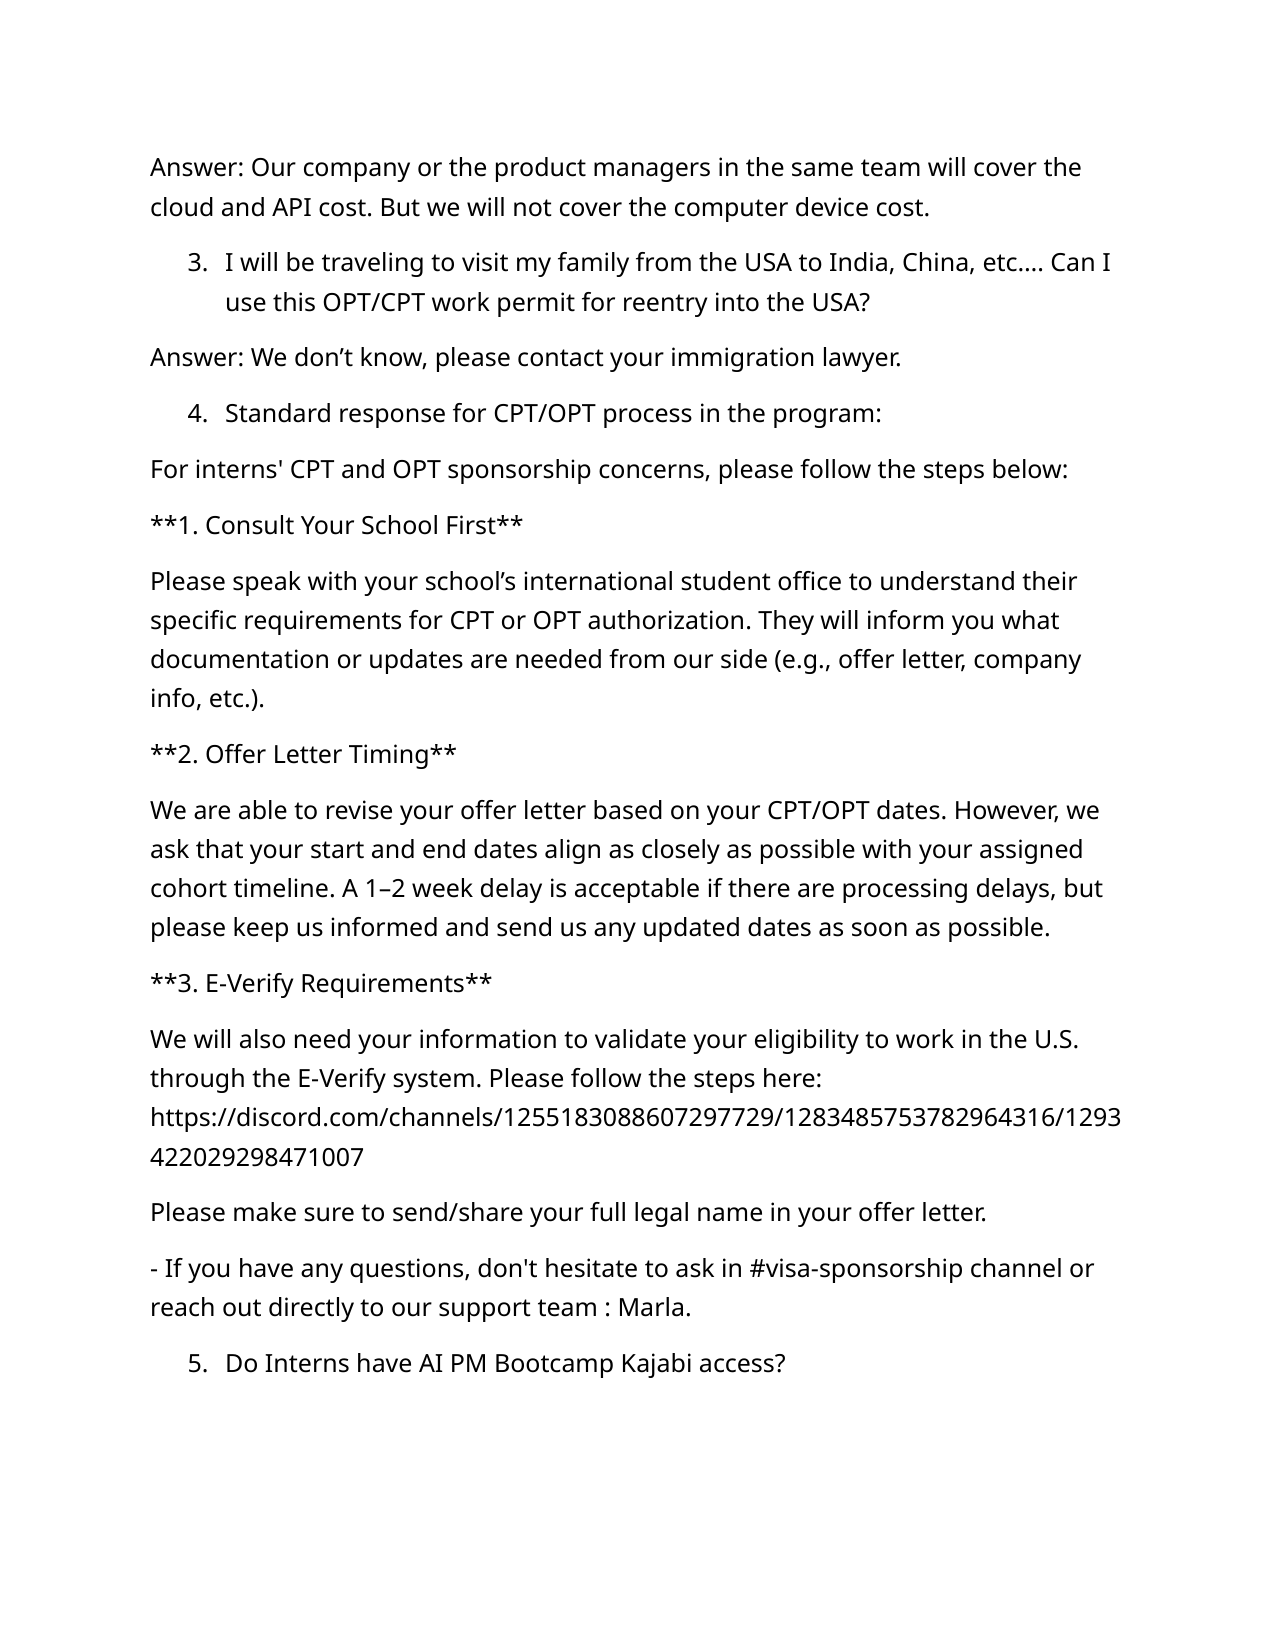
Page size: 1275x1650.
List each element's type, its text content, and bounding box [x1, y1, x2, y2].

text Please make sure to send/share your full legal name in your offer letter. [150, 1195, 1125, 1229]
text Please speak with your school’s international student office to understand their specific requirements for CPT or OPT authorization. They will inform you what documentation or updates are needed from our side (e.g., offer letter, company info, etc.). [150, 563, 1125, 715]
text - If you have any questions, don't hesitate to ask in #visa-sponsorship channel or reach out directly to our support team : Marla. [150, 1251, 1125, 1324]
list Do Interns have AI PM Bootcamp Kajabi access? [187, 1346, 1125, 1380]
text Answer: Our company or the product managers in the same team will cover the cloud and API cost. But we will not cover the computer device cost. [150, 150, 1125, 223]
text We are able to revise your offer letter based on your CPT/OPT dates. However, we ask that your start and end dates align as closely as possible with your assigned cohort timeline. A 1–2 week delay is acceptable if there are processing delays, but please keep us informed and send us any updated dates as soon as possible. [150, 792, 1125, 944]
list I will be traveling to visit my family from the USA to India, China, etc…. Can I use this OPT/CPT work permit for reentry into the USA? [187, 245, 1125, 318]
text We will also need your information to validate your eligibility to work in the U.S. through the E-Verify system. Please follow the steps here: https://discord.com/channels/1255183088607297729/1283485753782964316/1293422029298471007 [150, 1022, 1125, 1173]
list Standard response for CPT/OPT process in the program: [187, 396, 1125, 430]
text **3. E-Verify Requirements** [150, 966, 1125, 1000]
text **2. Offer Letter Timing** [150, 737, 1125, 771]
text For interns' CPT and OPT sponsorship concerns, please follow the steps below: [150, 452, 1125, 486]
text **1. Consult Your School First** [150, 507, 1125, 542]
text Answer: We don’t know, please contact your immigration lawyer. [150, 340, 1125, 374]
